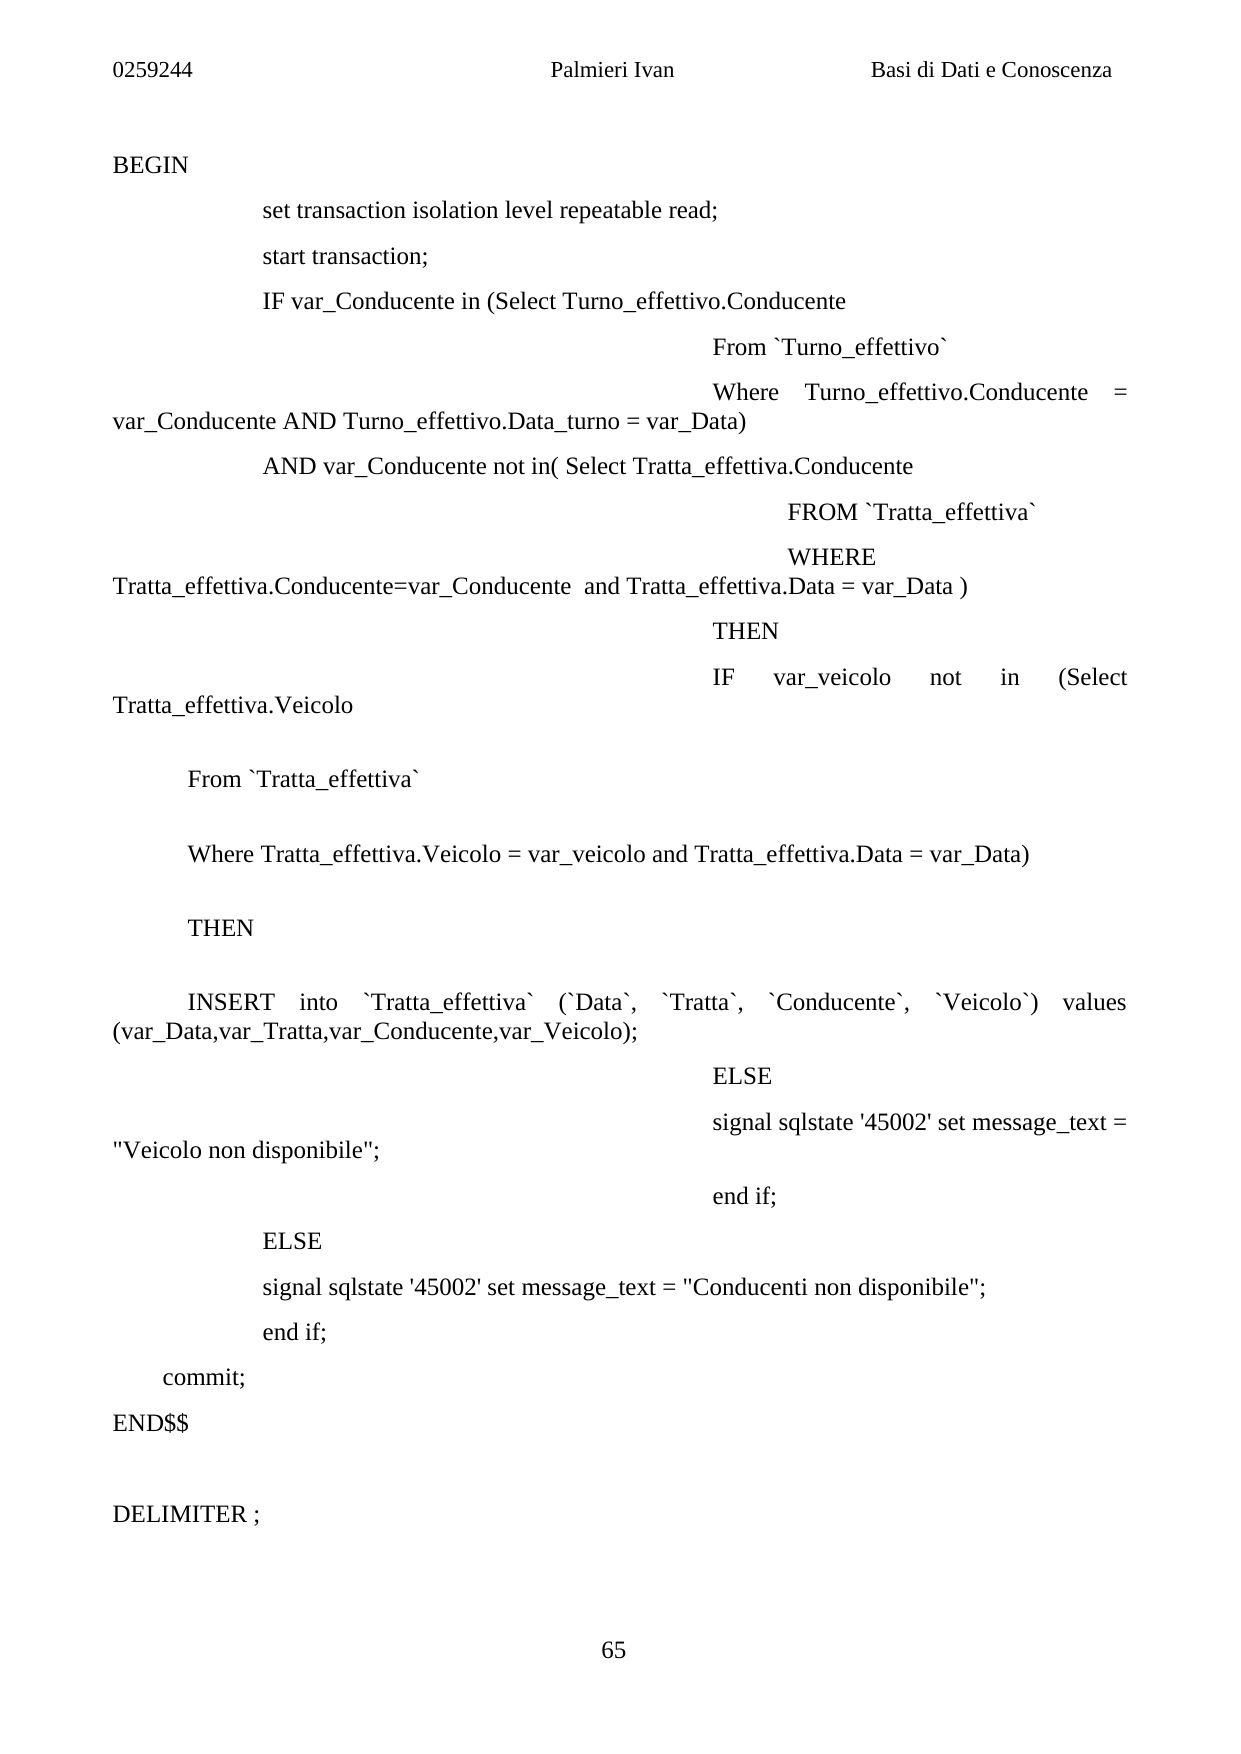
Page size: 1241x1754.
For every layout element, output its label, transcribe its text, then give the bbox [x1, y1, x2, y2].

text IF var_veicolo not in (Select Tratta_effettiva.Veicolo [112, 662, 1128, 719]
text signal sqlstate '45002' set message_text = "Veicolo non disponibile"; [112, 1107, 1128, 1164]
text DELIMITER ; [112, 1499, 1128, 1527]
text ELSE [112, 1061, 1128, 1090]
text AND var_Conducente not in( Select Tratta_effettiva.Conducente [112, 451, 1128, 480]
text From `Turno_effettivo` [112, 332, 1128, 360]
text Where Turno_effettivo.Conducente = var_Conducente AND Turno_effettivo.Data_turno = var_Data) [112, 377, 1128, 434]
text end if; [112, 1181, 1128, 1209]
text BEGIN [112, 150, 1128, 179]
text end if; [112, 1317, 1128, 1346]
text IF var_Conducente in (Select Turno_effettivo.Conducente [112, 286, 1128, 315]
text END$$ [112, 1408, 1128, 1437]
text FROM `Tratta_effettiva` [112, 497, 1128, 525]
text From `Tratta_effettiva` [112, 736, 1128, 793]
text set transaction isolation level repeatable read; [112, 195, 1128, 224]
text ELSE [112, 1226, 1128, 1255]
text WHERE Tratta_effettiva.Conducente=var_Conducente and Tratta_effettiva.Data = var_Data ) [112, 542, 1128, 599]
text commit; [112, 1362, 1128, 1391]
text THEN [112, 616, 1128, 645]
text Where Tratta_effettiva.Veicolo = var_veicolo and Tratta_effettiva.Data = var_Data) [112, 810, 1128, 867]
text signal sqlstate '45002' set message_text = "Conducenti non disponibile"; [112, 1272, 1128, 1300]
text THEN [112, 884, 1128, 942]
text INSERT into `Tratta_effettiva` (`Data`, `Tratta`, `Conducente`, `Veicolo`) values (var_Data,var_Tratta,var_Conducente,var_Veicolo); [112, 958, 1128, 1044]
text start transaction; [112, 241, 1128, 269]
